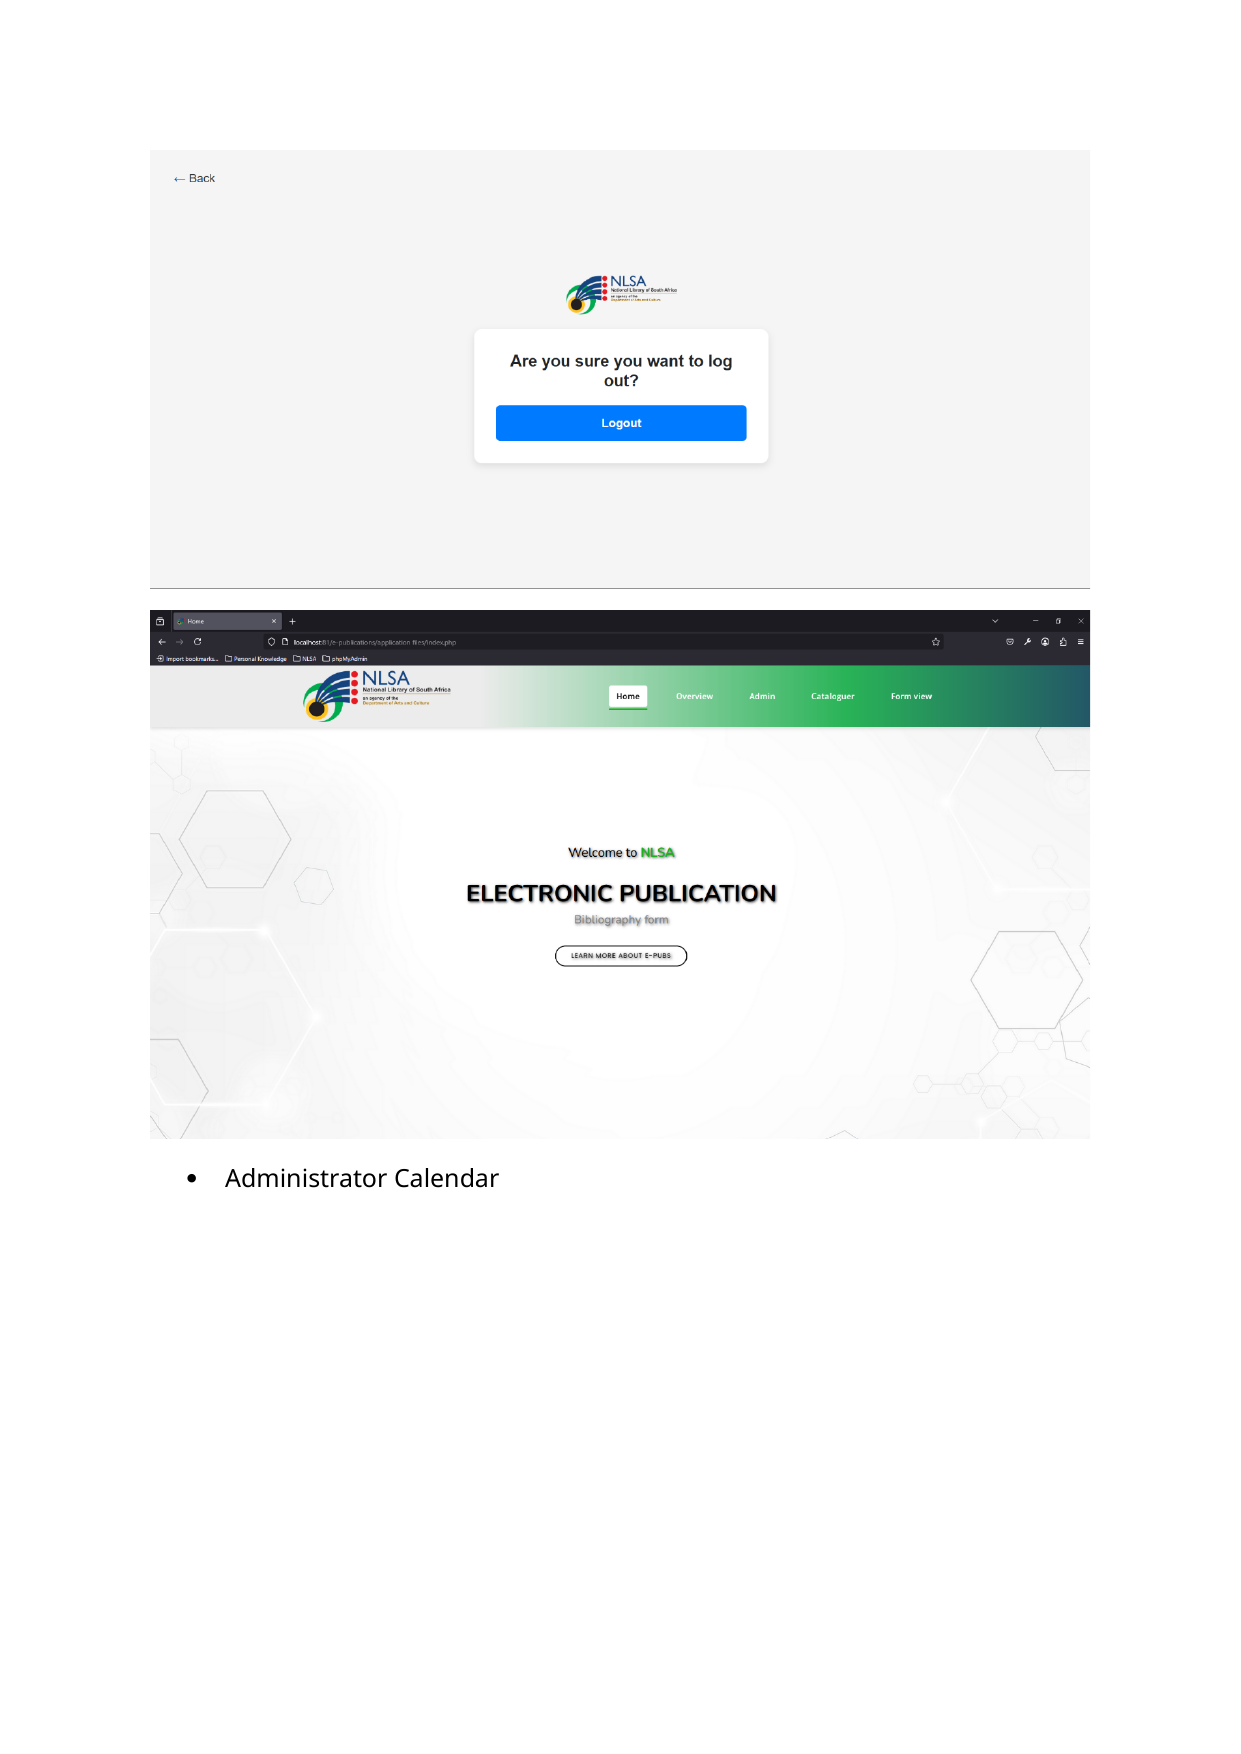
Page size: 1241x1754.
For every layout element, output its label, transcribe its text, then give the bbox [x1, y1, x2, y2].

picture [150, 610, 1091, 1139]
list Administrator Calendar [187, 1161, 1090, 1195]
picture [150, 150, 1091, 589]
